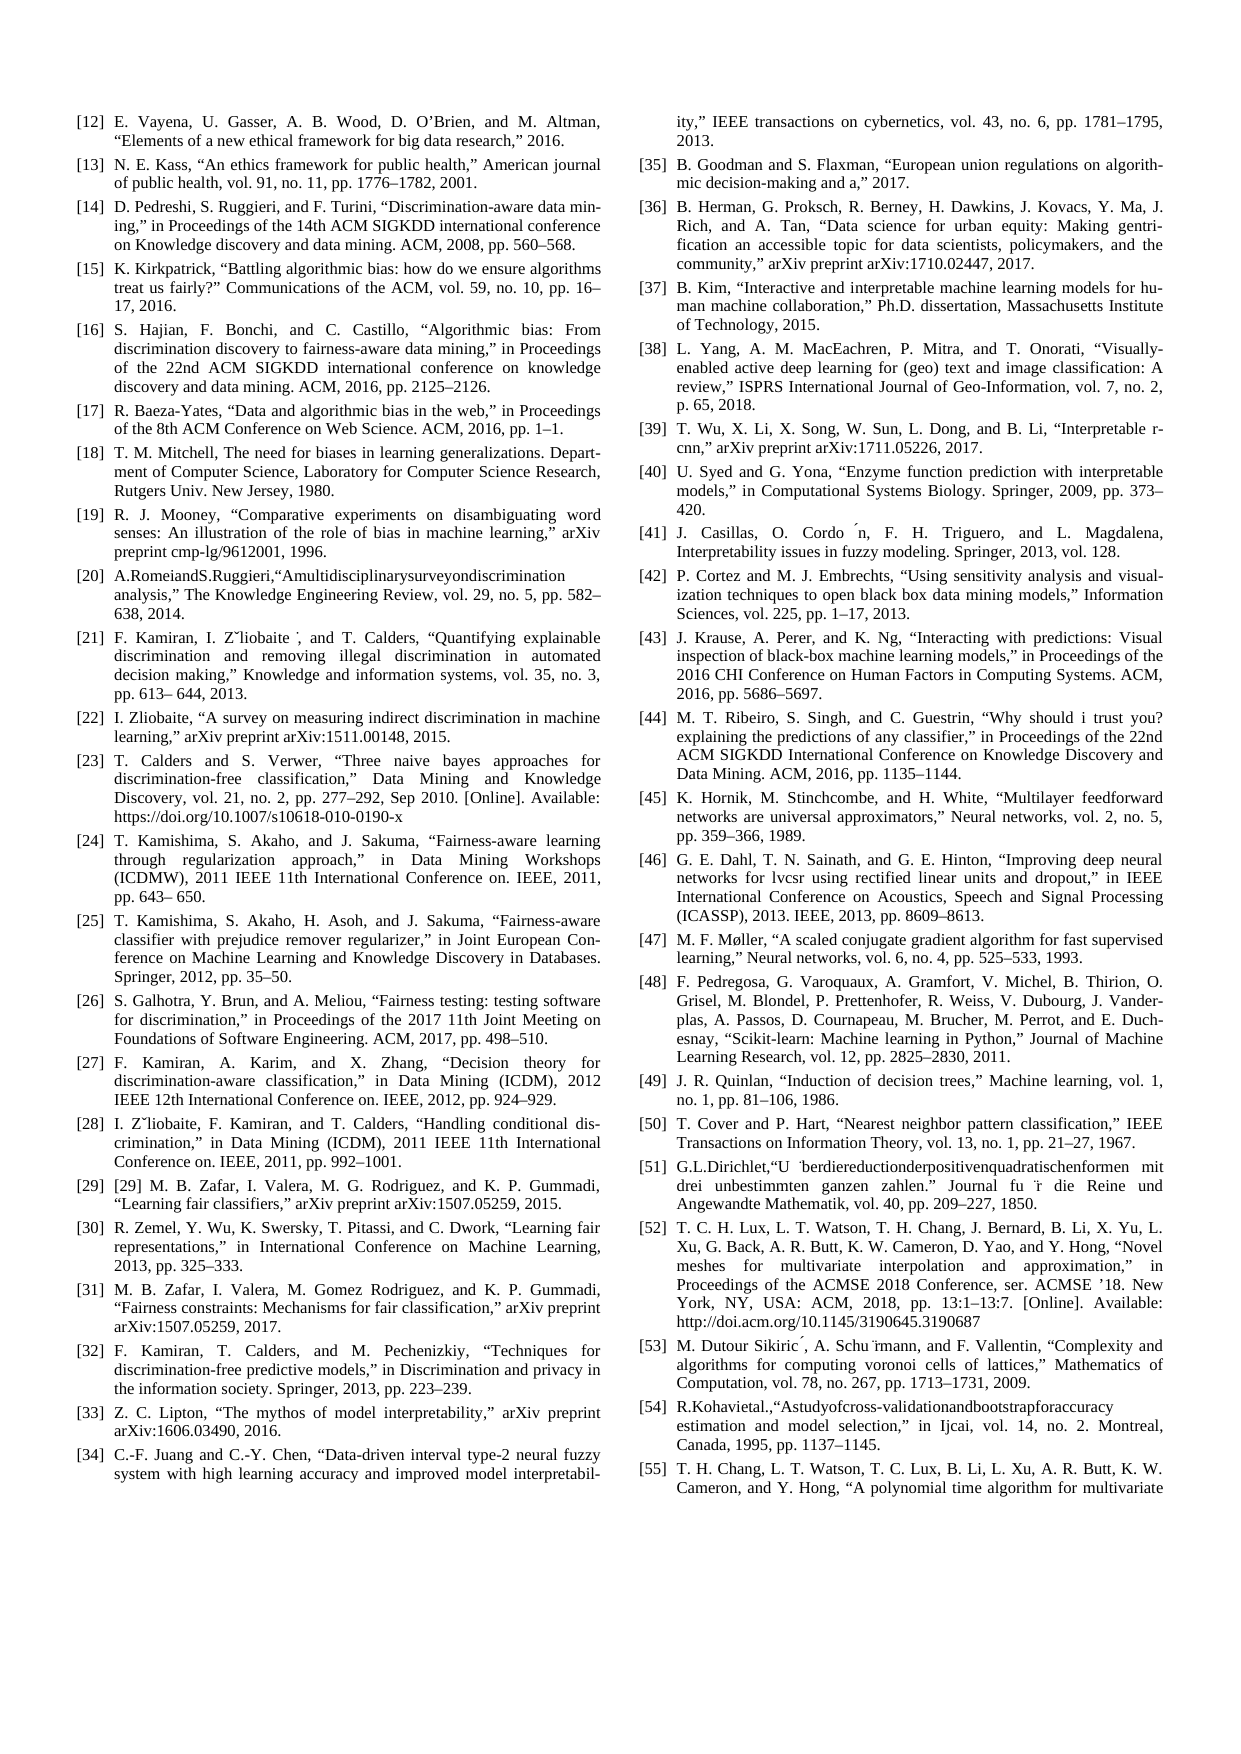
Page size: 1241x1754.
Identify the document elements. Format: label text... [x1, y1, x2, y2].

text R. Baeza-Yates, “Data and algorithmic bias in the web,” in Proceedings of the 8th ACM Conference on Web Science. ACM, 2016, pp. 1–1. [76, 401, 601, 438]
text T. Kamishima, S. Akaho, H. Asoh, and J. Sakuma, “Fairness-aware classifier with prejudice remover regularizer,” in Joint European Con- ference on Machine Learning and Knowledge Discovery in Databases. Springer, 2012, pp. 35–50. [76, 911, 601, 986]
text J. Casillas, O. Cordo ́n, F. H. Triguero, and L. Magdalena, Interpretability issues in fuzzy modeling. Springer, 2013, vol. 128. [639, 524, 1164, 561]
text M. B. Zafar, I. Valera, M. Gomez Rodriguez, and K. P. Gummadi, “Fairness constraints: Mechanisms for fair classification,” arXiv preprint arXiv:1507.05259, 2017. [76, 1280, 601, 1336]
text S. Galhotra, Y. Brun, and A. Meliou, “Fairness testing: testing software for discrimination,” in Proceedings of the 2017 11th Joint Meeting on Foundations of Software Engineering. ACM, 2017, pp. 498–510. [76, 992, 601, 1048]
text B. Herman, G. Proksch, R. Berney, H. Dawkins, J. Kovacs, Y. Ma, J. Rich, and A. Tan, “Data science for urban equity: Making gentri- fication an accessible topic for data scientists, policymakers, and the community,” arXiv preprint arXiv:1710.02447, 2017. [639, 198, 1164, 273]
text M. T. Ribeiro, S. Singh, and C. Guestrin, “Why should i trust you? explaining the predictions of any classifier,” in Proceedings of the 22nd ACM SIGKDD International Conference on Knowledge Discovery and Data Mining. ACM, 2016, pp. 1135–1144. [639, 708, 1164, 783]
text F. Kamiran, I. Zˇliobaite ̇, and T. Calders, “Quantifying explainable discrimination and removing illegal discrimination in automated decision making,” Knowledge and information systems, vol. 35, no. 3, pp. 613– 644, 2013. [76, 628, 601, 703]
text K. Kirkpatrick, “Battling algorithmic bias: how do we ensure algorithms treat us fairly?” Communications of the ACM, vol. 59, no. 10, pp. 16–17, 2016. [76, 259, 601, 316]
text M. F. Møller, “A scaled conjugate gradient algorithm for fast supervised learning,” Neural networks, vol. 6, no. 4, pp. 525–533, 1993. [639, 930, 1164, 968]
text R.Kohavietal.,“Astudyofcross-validationandbootstrapforaccuracy estimation and model selection,” in Ijcai, vol. 14, no. 2. Montreal, Canada, 1995, pp. 1137–1145. [639, 1398, 1164, 1454]
text J. R. Quinlan, “Induction of decision trees,” Machine learning, vol. 1, no. 1, pp. 81–106, 1986. [639, 1072, 1164, 1109]
text T. M. Mitchell, The need for biases in learning generalizations. Depart- ment of Computer Science, Laboratory for Computer Science Research, Rutgers Univ. New Jersey, 1980. [76, 444, 601, 500]
text B. Kim, “Interactive and interpretable machine learning models for hu- man machine collaboration,” Ph.D. dissertation, Massachusetts Institute of Technology, 2015. [639, 278, 1164, 334]
text G. E. Dahl, T. N. Sainath, and G. E. Hinton, “Improving deep neural networks for lvcsr using rectified linear units and dropout,” in IEEE International Conference on Acoustics, Speech and Signal Processing (ICASSP), 2013. IEEE, 2013, pp. 8609–8613. [639, 850, 1164, 925]
text I. Zliobaite, “A survey on measuring indirect discrimination in machine learning,” arXiv preprint arXiv:1511.00148, 2015. [76, 708, 601, 746]
text F. Kamiran, A. Karim, and X. Zhang, “Decision theory for discrimination-aware classification,” in Data Mining (ICDM), 2012 IEEE 12th International Conference on. IEEE, 2012, pp. 924–929. [76, 1053, 601, 1109]
text G.L.Dirichlet,“U ̈berdiereductionderpositivenquadratischenformen mit drei unbestimmten ganzen zahlen.” Journal fu ̈r die Reine und Angewandte Mathematik, vol. 40, pp. 209–227, 1850. [639, 1157, 1164, 1213]
text Z. C. Lipton, “The mythos of model interpretability,” arXiv preprint arXiv:1606.03490, 2016. [76, 1403, 601, 1441]
text R. Zemel, Y. Wu, K. Swersky, T. Pitassi, and C. Dwork, “Learning fair representations,” in International Conference on Machine Learning, 2013, pp. 325–333. [76, 1219, 601, 1275]
text [29] M. B. Zafar, I. Valera, M. G. Rodriguez, and K. P. Gummadi, “Learning fair classifiers,” arXiv preprint arXiv:1507.05259, 2015. [76, 1176, 601, 1213]
text M. Dutour Sikiric ́, A. Schu ̈rmann, and F. Vallentin, “Complexity and algorithms for computing voronoi cells of lattices,” Mathematics of Computation, vol. 78, no. 267, pp. 1713–1731, 2009. [639, 1336, 1164, 1393]
text N. E. Kass, “An ethics framework for public health,” American journal of public health, vol. 91, no. 11, pp. 1776–1782, 2001. [76, 155, 601, 193]
text F. Kamiran, T. Calders, and M. Pechenizkiy, “Techniques for discrimination-free predictive models,” in Discrimination and privacy in the information society. Springer, 2013, pp. 223–239. [76, 1342, 601, 1398]
text C.-F. Juang and C.-Y. Chen, “Data-driven interval type-2 neural fuzzy system with high learning accuracy and improved model interpretabil- ity,” IEEE transactions on cybernetics, vol. 43, no. 6, pp. 1781–1795, 2013. [76, 1446, 601, 1483]
text T. C. H. Lux, L. T. Watson, T. H. Chang, J. Bernard, B. Li, X. Yu, L. Xu, G. Back, A. R. Butt, K. W. Cameron, D. Yao, and Y. Hong, “Novel meshes for multivariate interpolation and approximation,” in Proceedings of the ACMSE 2018 Conference, ser. ACMSE ’18. New York, NY, USA: ACM, 2018, pp. 13:1–13:7. [Online]. Available: http://doi.acm.org/10.1145/3190645.3190687 [639, 1219, 1164, 1331]
text I. Zˇliobaite, F. Kamiran, and T. Calders, “Handling conditional dis- crimination,” in Data Mining (ICDM), 2011 IEEE 11th International Conference on. IEEE, 2011, pp. 992–1001. [76, 1114, 601, 1171]
text T. Wu, X. Li, X. Song, W. Sun, L. Dong, and B. Li, “Interpretable r-cnn,” arXiv preprint arXiv:1711.05226, 2017. [639, 420, 1164, 457]
text P. Cortez and M. J. Embrechts, “Using sensitivity analysis and visual- ization techniques to open black box data mining models,” Information Sciences, vol. 225, pp. 1–17, 2013. [639, 567, 1164, 623]
text R. J. Mooney, “Comparative experiments on disambiguating word senses: An illustration of the role of bias in machine learning,” arXiv preprint cmp-lg/9612001, 1996. [76, 505, 601, 561]
text A.RomeiandS.Ruggieri,“Amultidisciplinarysurveyondiscrimination analysis,” The Knowledge Engineering Review, vol. 29, no. 5, pp. 582–638, 2014. [76, 567, 601, 623]
text S. Hajian, F. Bonchi, and C. Castillo, “Algorithmic bias: From discrimination discovery to fairness-aware data mining,” in Proceedings of the 22nd ACM SIGKDD international conference on knowledge discovery and data mining. ACM, 2016, pp. 2125–2126. [76, 321, 601, 396]
text B. Goodman and S. Flaxman, “European union regulations on algorith- mic decision-making and a,” 2017. [639, 155, 1164, 193]
text T. Cover and P. Hart, “Nearest neighbor pattern classification,” IEEE Transactions on Information Theory, vol. 13, no. 1, pp. 21–27, 1967. [639, 1114, 1164, 1152]
text U. Syed and G. Yona, “Enzyme function prediction with interpretable models,” in Computational Systems Biology. Springer, 2009, pp. 373–420. [639, 462, 1164, 519]
text J. Krause, A. Perer, and K. Ng, “Interacting with predictions: Visual inspection of black-box machine learning models,” in Proceedings of the 2016 CHI Conference on Human Factors in Computing Systems. ACM, 2016, pp. 5686–5697. [639, 628, 1164, 703]
text E. Vayena, U. Gasser, A. B. Wood, D. O’Brien, and M. Altman, “Elements of a new ethical framework for big data research,” 2016. [76, 112, 601, 150]
text T. Calders and S. Verwer, “Three naive bayes approaches for discrimination-free classification,” Data Mining and Knowledge Discovery, vol. 21, no. 2, pp. 277–292, Sep 2010. [Online]. Available: https://doi.org/10.1007/s10618-010-0190-x [76, 751, 601, 826]
text F. Pedregosa, G. Varoquaux, A. Gramfort, V. Michel, B. Thirion, O. Grisel, M. Blondel, P. Prettenhofer, R. Weiss, V. Dubourg, J. Vander- plas, A. Passos, D. Cournapeau, M. Brucher, M. Perrot, and E. Duch- esnay, “Scikit-learn: Machine learning in Python,” Journal of Machine Learning Research, vol. 12, pp. 2825–2830, 2011. [639, 973, 1164, 1067]
text D. Pedreshi, S. Ruggieri, and F. Turini, “Discrimination-aware data min- ing,” in Proceedings of the 14th ACM SIGKDD international conference on Knowledge discovery and data mining. ACM, 2008, pp. 560–568. [76, 198, 601, 254]
text C.-F. Juang and C.-Y. Chen, “Data-driven interval type-2 neural fuzzy system with high learning accuracy and improved model interpretabil- ity,” IEEE transactions on cybernetics, vol. 43, no. 6, pp. 1781–1795, 2013. [639, 112, 1164, 150]
text K. Hornik, M. Stinchcombe, and H. White, “Multilayer feedforward networks are universal approximators,” Neural networks, vol. 2, no. 5, pp. 359–366, 1989. [639, 788, 1164, 845]
text L. Yang, A. M. MacEachren, P. Mitra, and T. Onorati, “Visually-enabled active deep learning for (geo) text and image classification: A review,” ISPRS International Journal of Geo-Information, vol. 7, no. 2, p. 65, 2018. [639, 339, 1164, 414]
text T. Kamishima, S. Akaho, and J. Sakuma, “Fairness-aware learning through regularization approach,” in Data Mining Workshops (ICDMW), 2011 IEEE 11th International Conference on. IEEE, 2011, pp. 643– 650. [76, 831, 601, 906]
